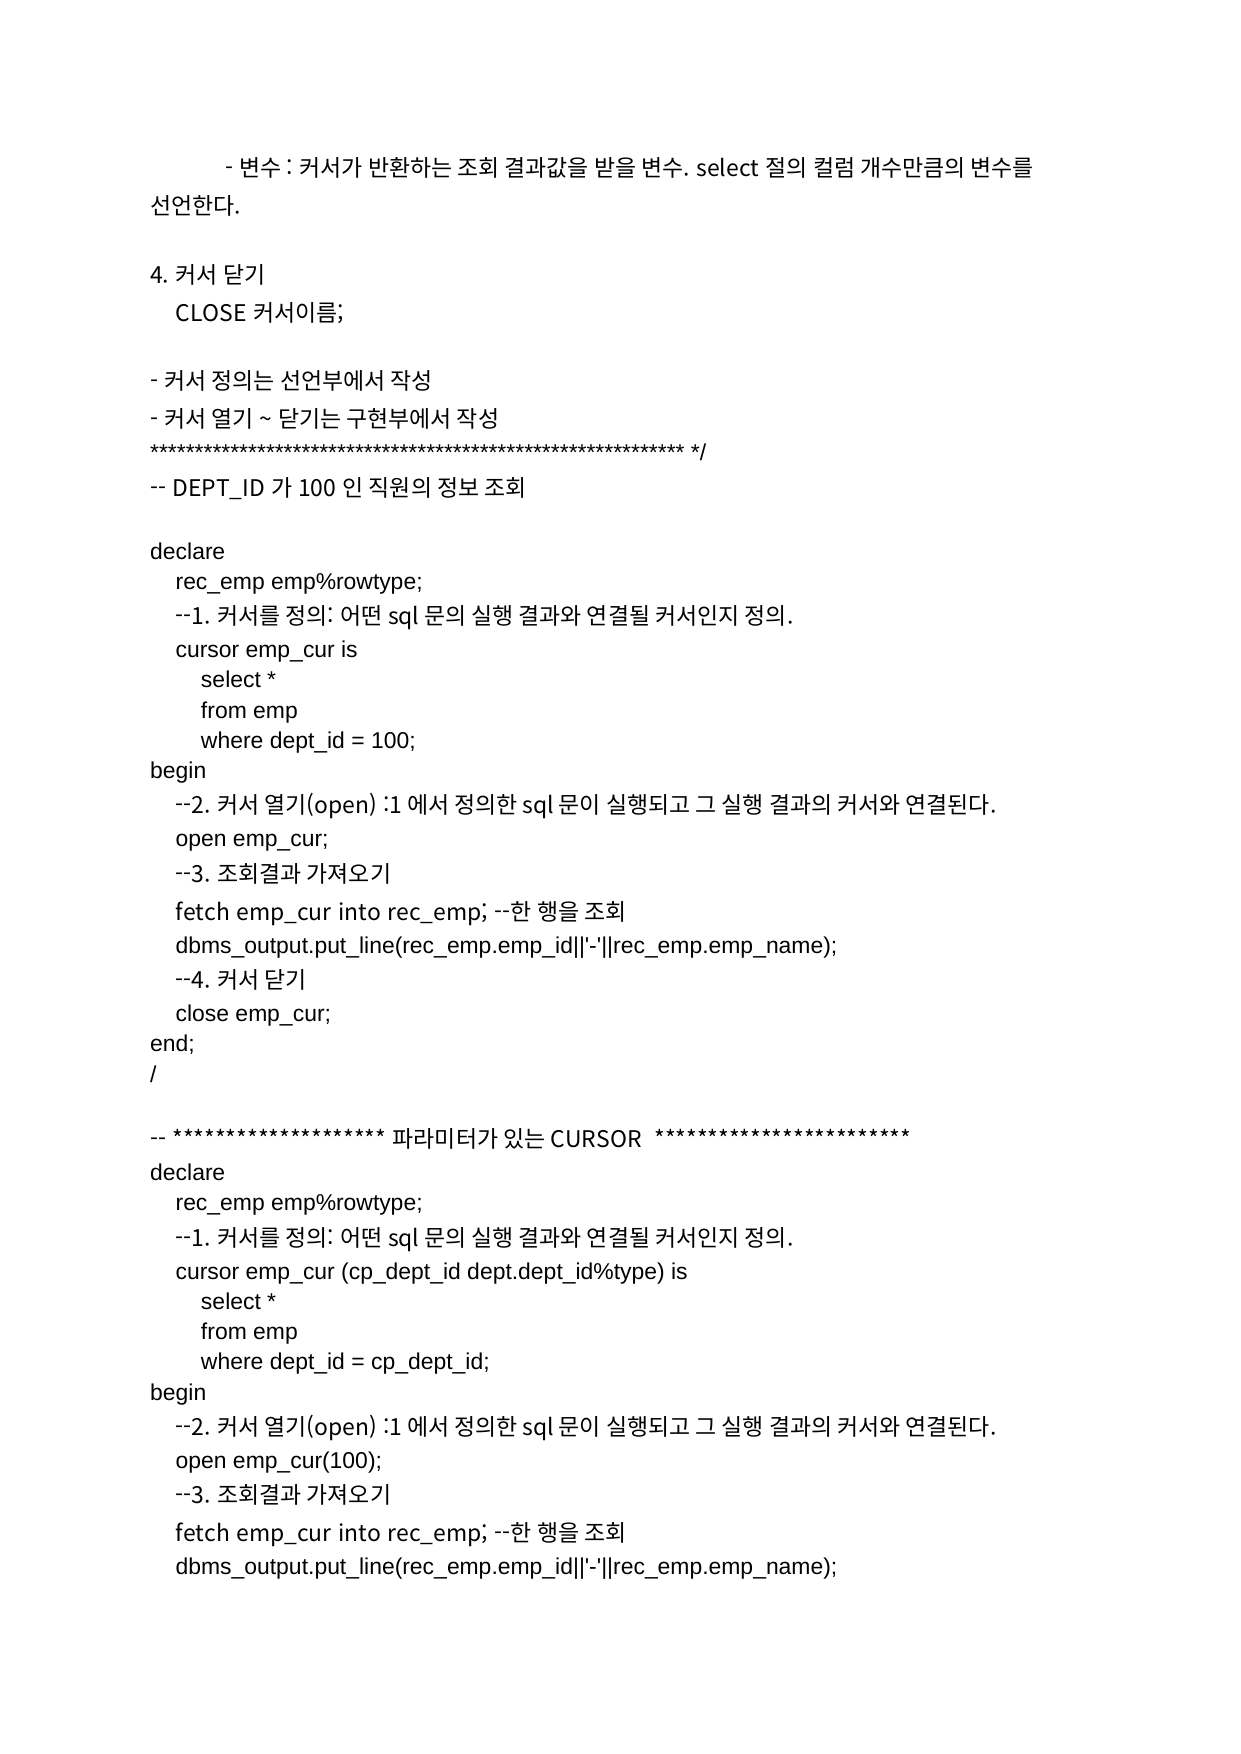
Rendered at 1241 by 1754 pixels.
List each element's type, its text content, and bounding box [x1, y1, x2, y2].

text --2. 커서 열기(open) :1에서 정의한 sql문이 실행되고 그 실행 결과의 커서와 연결된다. [150, 787, 1090, 821]
text from emp [150, 1318, 1090, 1344]
text --3. 조회결과 가져오기 [150, 856, 1090, 889]
text - 커서 정의는 선언부에서 작성 [150, 363, 1090, 396]
text begin [150, 757, 1090, 783]
text from emp [150, 697, 1090, 723]
text select * [150, 666, 1090, 693]
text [150, 1553, 1090, 1580]
text -- ******************** 파라미터가 있는 CURSOR ************************ [150, 1121, 1090, 1154]
text --2. 커서 열기(open) :1에서 정의한 sql문이 실행되고 그 실행 결과의 커서와 연결된다. [150, 1409, 1090, 1442]
text declare [150, 1159, 1090, 1186]
text CLOSE 커서이름; [150, 294, 1090, 328]
text ************************************************************ */ [150, 439, 1090, 466]
text --3. 조회결과 가져오기 [150, 1477, 1090, 1510]
text select * [150, 1288, 1090, 1314]
text where dept_id = cp_dept_id; [150, 1348, 1090, 1375]
text --1. 커서를 정의: 어떤 sql문의 실행 결과와 연결될 커서인지 정의. [150, 1219, 1090, 1253]
text --4. 커서 닫기 [150, 962, 1090, 995]
text --1. 커서를 정의: 어떤 sql문의 실행 결과와 연결될 커서인지 정의. [150, 598, 1090, 631]
text - 변수 : 커서가 반환하는 조회 결과값을 받을 변수. select 절의 컬럼 개수만큼의 변수를 선언한다. [150, 150, 1090, 221]
text cursor emp_cur (cp_dept_id dept.dept_id%type) is [150, 1258, 1090, 1284]
text cursor emp_cur is [150, 636, 1090, 663]
text fetch emp_cur into rec_emp; --한 행을 조회 [150, 894, 1090, 927]
text dbms_output.put_line(rec_emp.emp_id||'-'||rec_emp.emp_name); [150, 932, 1090, 958]
text begin [150, 1378, 1090, 1405]
text close emp_cur; [150, 1000, 1090, 1027]
text fetch emp_cur into rec_emp; --한 행을 조회 [150, 1515, 1090, 1548]
text - 커서 열기 ~ 닫기는 구현부에서 작성 [150, 401, 1090, 434]
text open emp_cur; [150, 825, 1090, 852]
text / [150, 1061, 1090, 1087]
text declare [150, 538, 1090, 564]
text rec_emp emp%rowtype; [150, 1189, 1090, 1216]
text where dept_id = 100; [150, 727, 1090, 753]
text rec_emp emp%rowtype; [150, 568, 1090, 594]
text end; [150, 1030, 1090, 1057]
text open emp_cur(100); [150, 1447, 1090, 1473]
text 4. 커서 닫기 [150, 256, 1090, 290]
text -- DEPT_ID 가 100 인 직원의 정보 조회 [150, 469, 1090, 503]
